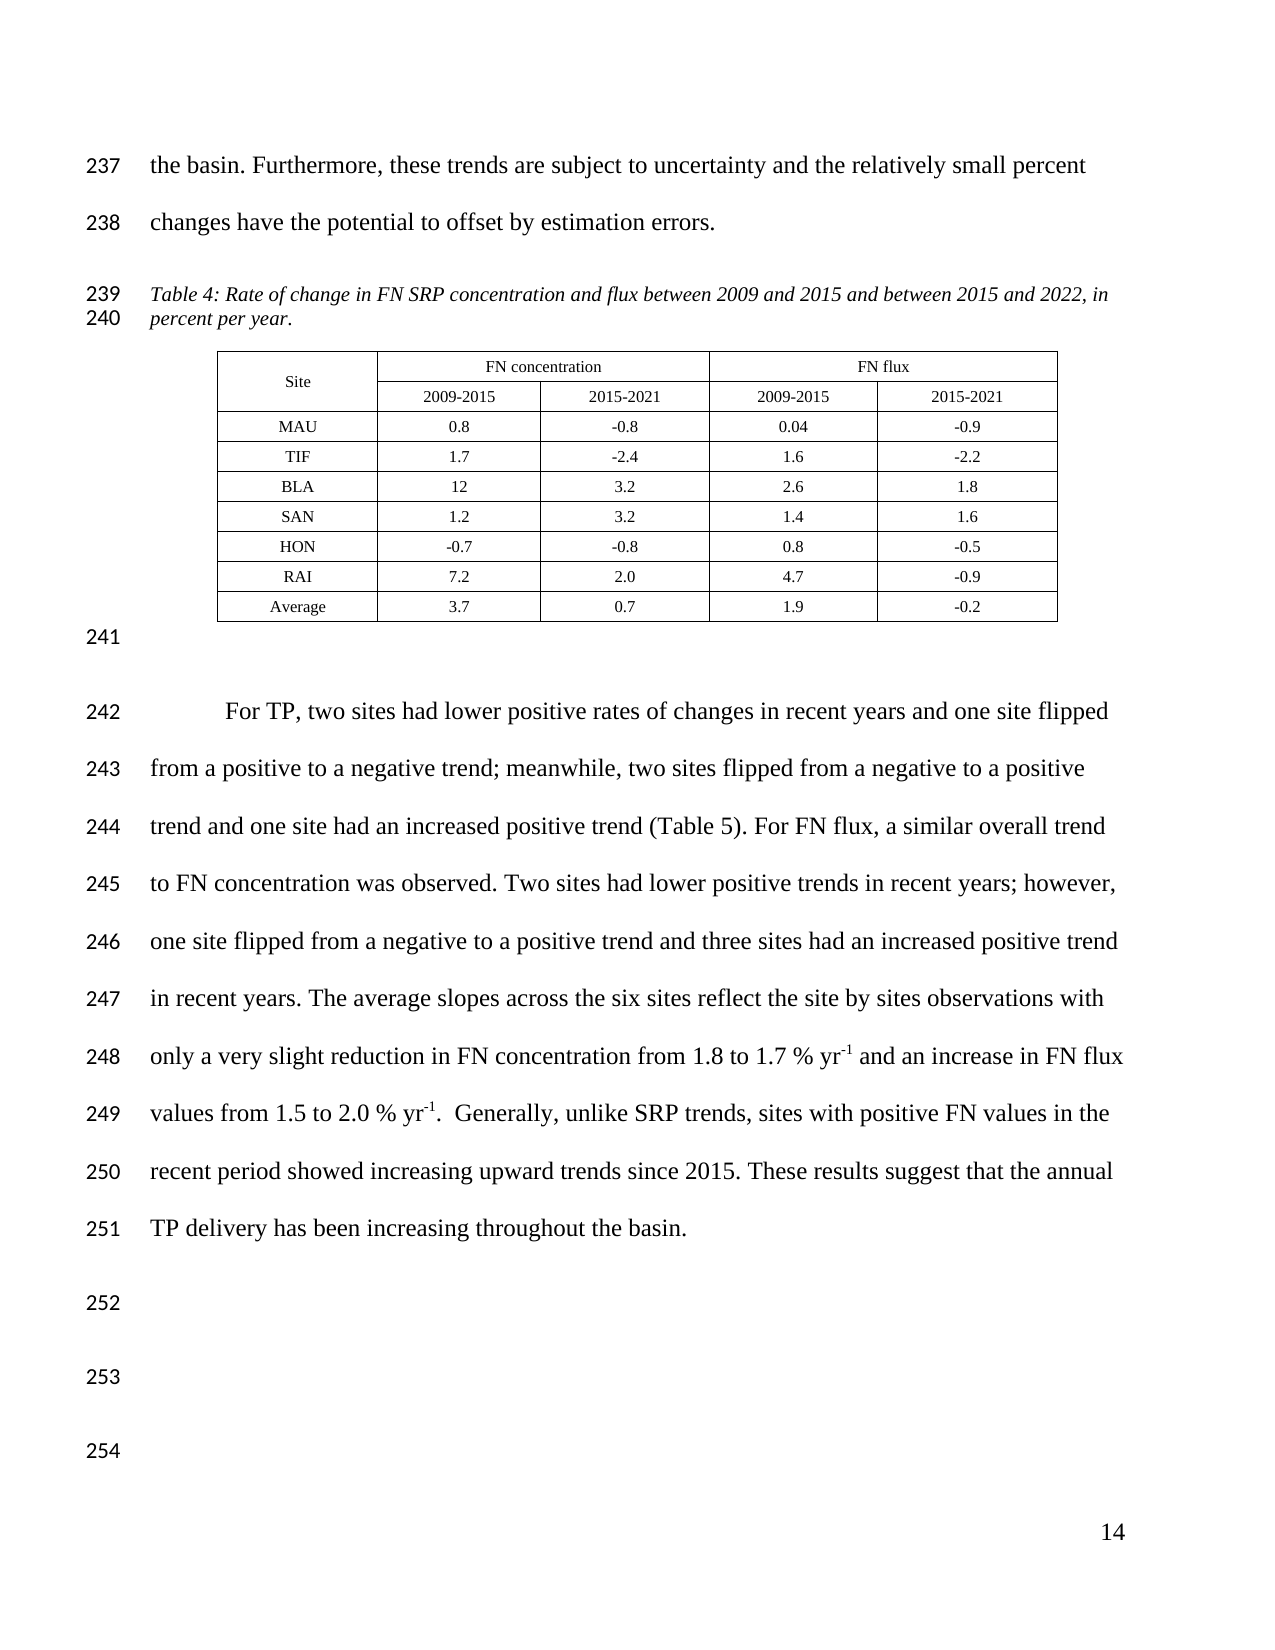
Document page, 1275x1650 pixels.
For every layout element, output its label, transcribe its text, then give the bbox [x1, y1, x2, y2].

table_header Site [218, 352, 377, 411]
text Table 4: Rate of change in FN SRP concentration and flux between 2009 and 2015 and between 2015 and 2022, in percent per year. [150, 282, 1125, 330]
table_cell RAI [218, 562, 377, 591]
table_header FN concentration [378, 352, 709, 381]
table_cell 2009-2015 [378, 382, 540, 411]
table_cell 3.2 [541, 502, 709, 531]
table_cell 1.2 [378, 502, 540, 531]
table_cell 0.7 [541, 592, 709, 621]
table_cell 0.8 [710, 532, 877, 561]
table_cell 1.6 [710, 442, 877, 471]
table_cell -0.9 [878, 562, 1057, 591]
table_cell HON [218, 532, 377, 561]
table_cell 7.2 [378, 562, 540, 591]
table_cell 1.7 [378, 442, 540, 471]
table_cell TIF [218, 442, 377, 471]
table_header FN flux [710, 352, 1057, 381]
table_cell -0.7 [378, 532, 540, 561]
table_cell 1.8 [878, 472, 1057, 501]
table_cell MAU [218, 412, 377, 441]
table_cell -2.4 [541, 442, 709, 471]
table_cell 12 [378, 472, 540, 501]
table_cell 3.7 [378, 592, 540, 621]
table_cell 1.9 [710, 592, 877, 621]
table_cell -0.5 [878, 532, 1057, 561]
table_cell BLA [218, 472, 377, 501]
table_cell SAN [218, 502, 377, 531]
table_cell -2.2 [878, 442, 1057, 471]
table_cell 2.6 [710, 472, 877, 501]
table_cell Average [218, 592, 377, 621]
table_cell 0.8 [378, 412, 540, 441]
table_cell -0.9 [878, 412, 1057, 441]
table_cell -0.2 [878, 592, 1057, 621]
table_cell -0.8 [541, 412, 709, 441]
text For TP, two sites had lower positive rates of changes in recent years and one site flipped from a positive to a negative trend; meanwhile, two sites flipped from a negative to a positive trend and one site had an increased positive trend (Table 5). For FN flux, a similar overall trend to FN concentration was observed. Two sites had lower positive trends in recent years; however, one site flipped from a negative to a positive trend and three sites had an increased positive trend in recent years. The average slopes across the six sites reflect the site by sites observations with only a very slight reduction in FN concentration from 1.8 to 1.7 % yr-1 and an increase in FN flux values from 1.5 to 2.0 % yr-1. Generally, unlike SRP trends, sites with positive FN values in the recent period showed increasing upward trends since 2015. These results suggest that the annual TP delivery has been increasing throughout the basin. [150, 696, 1125, 1242]
table_cell 1.4 [710, 502, 877, 531]
table_cell 2015-2021 [541, 382, 709, 411]
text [150, 150, 1125, 236]
table_cell 2.0 [541, 562, 709, 591]
table_cell 2015-2021 [878, 382, 1057, 411]
table_cell 4.7 [710, 562, 877, 591]
table_cell 3.2 [541, 472, 709, 501]
table_cell 1.6 [878, 502, 1057, 531]
table_cell 2009-2015 [710, 382, 877, 411]
table_cell 0.04 [710, 412, 877, 441]
table_cell -0.8 [541, 532, 709, 561]
